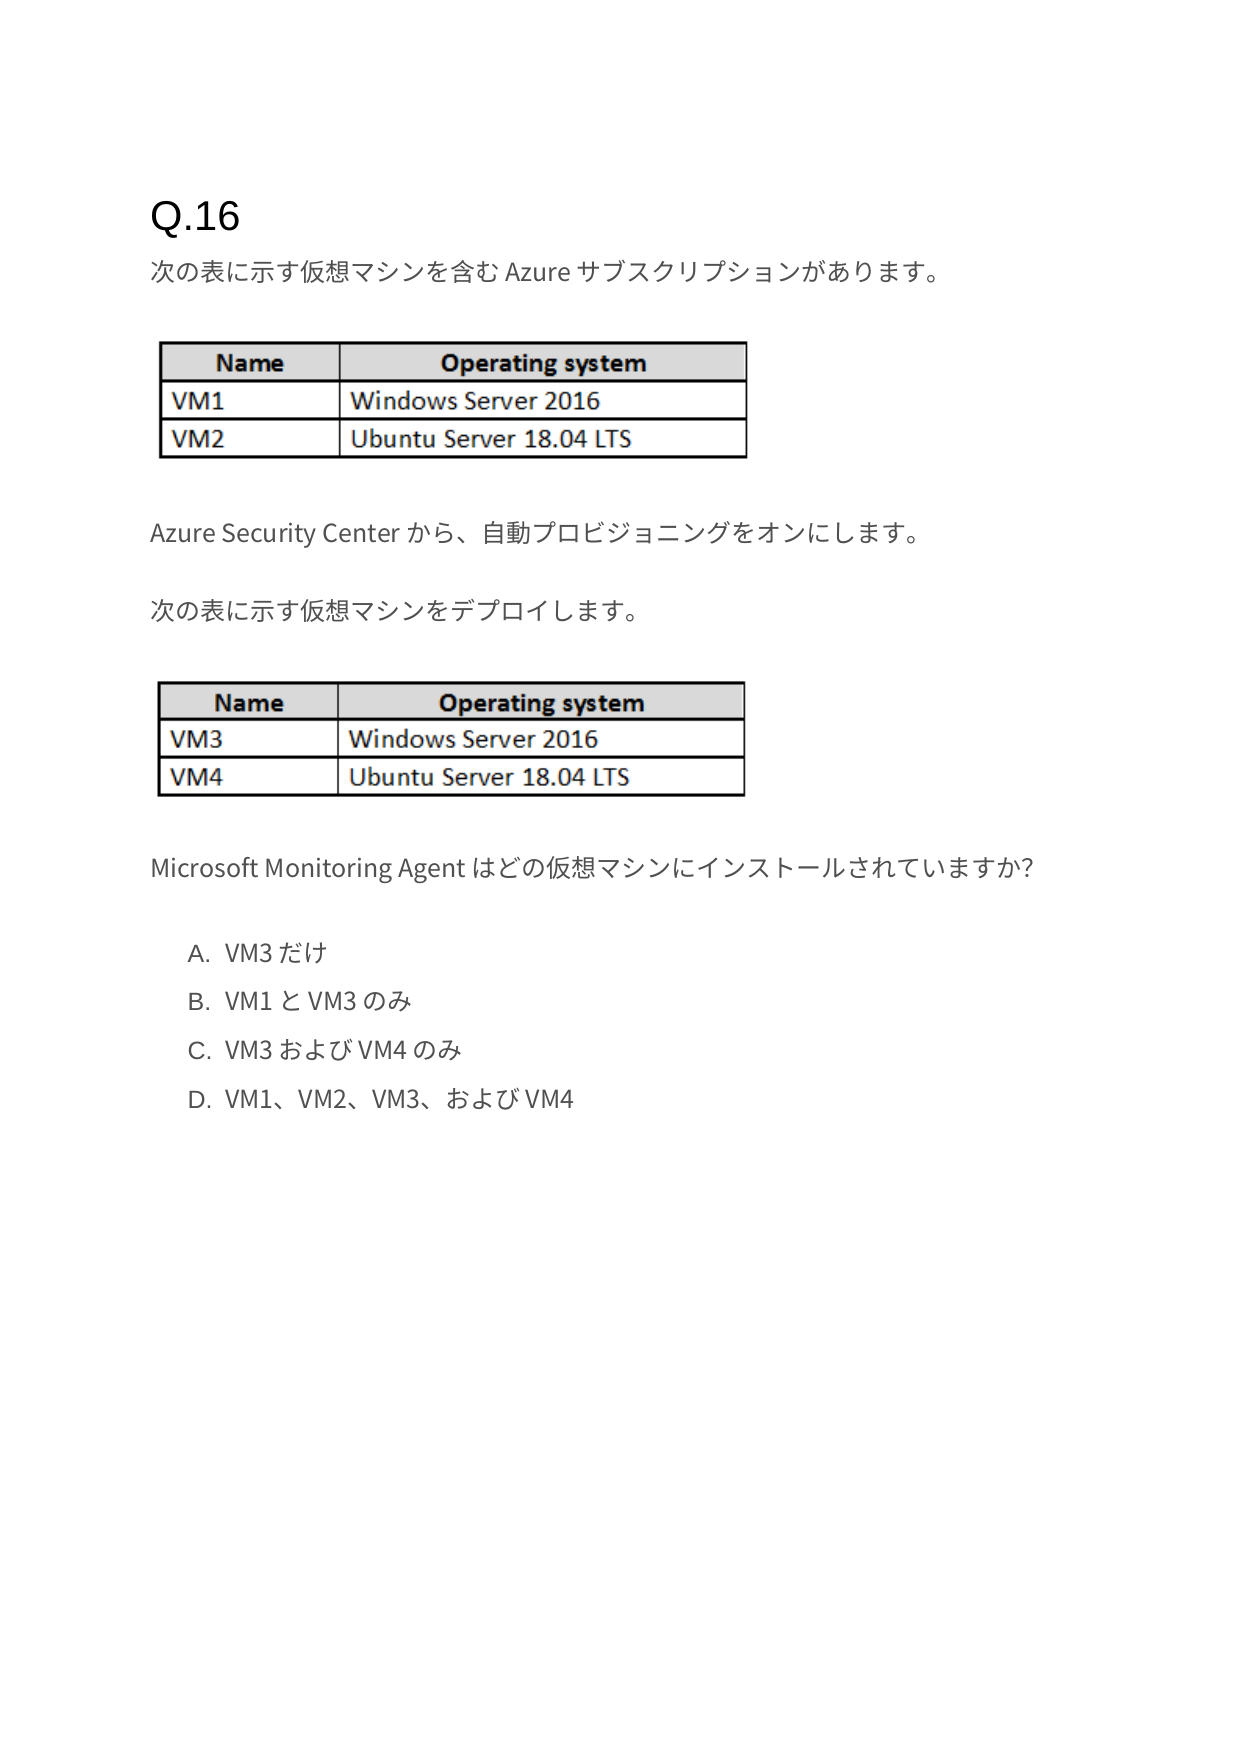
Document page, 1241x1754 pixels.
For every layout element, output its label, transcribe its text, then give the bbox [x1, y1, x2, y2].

picture [150, 669, 761, 808]
text 次の表に示す仮想マシンを含むAzureサブスクリプションがあります。 [150, 252, 1090, 288]
picture [150, 330, 760, 473]
subtitle Q.16 [150, 192, 1090, 239]
list VM3だけ [187, 927, 1090, 976]
text Azure Security Centerから、自動プロビジョニングをオンにします。 [150, 514, 1090, 550]
text 次の表に示す仮想マシンをデプロイします。 [150, 592, 1090, 628]
text Microsoft Monitoring Agentはどの仮想マシンにインストールされていますか？ [150, 849, 1090, 885]
list VM3およびVM4のみ [187, 1024, 1090, 1073]
list VM1とVM3のみ [187, 976, 1090, 1024]
list VM1、VM2、VM3、およびVM4 [187, 1073, 1090, 1122]
